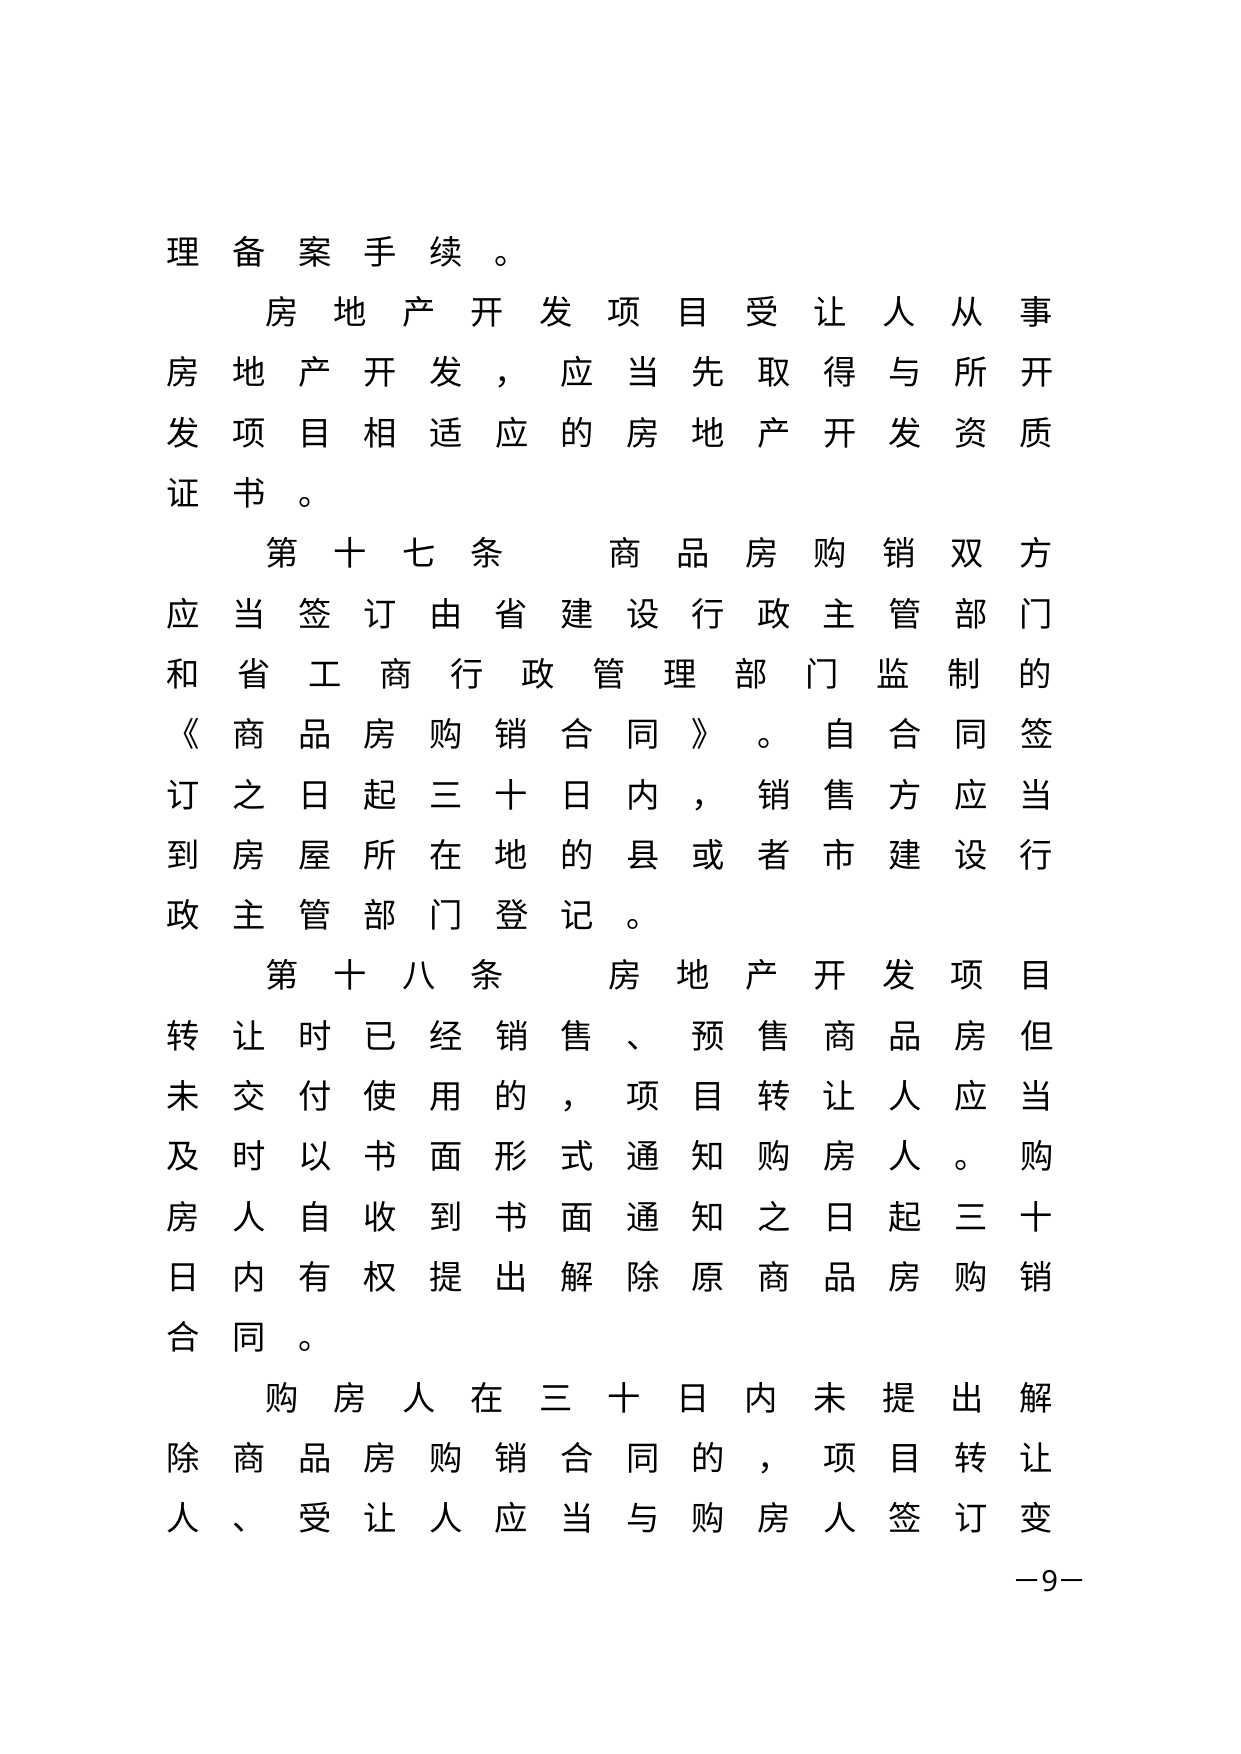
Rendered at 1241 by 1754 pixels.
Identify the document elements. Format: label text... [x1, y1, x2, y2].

text 购房人在三十日内未提出解除商品房购销合同的，项目转让人、受让人应当与购房人签订变更协议。项目受让人应当在变更协议签订之日起二十日内持项目转让人、购房人原签订的《商品房购销合同》、变更协议到原《商品房购销合同》登记机关办理变更手续。 [167, 1365, 1085, 1546]
text 第十七条 商品房购销双方应当签订由省建设行政主管部门和省工商行政管理部门监制的《商品房购销合同》。自合同签订之日起三十日内，销售方应当到房屋所在地的县或者市建设行政主管部门登记。 [167, 521, 1085, 943]
text 房地产开发项目受让人从事房地产开发，应当先取得与所开发项目相适应的房地产开发资质证书。 [167, 280, 1085, 521]
text 第十八条 房地产开发项目转让时已经销售、预售商品房但未交付使用的，项目转让人应当及时以书面形式通知购房人。购房人自收到书面通知之日起三十日内有权提出解除原商品房购销合同。 [167, 943, 1085, 1365]
text 第十六条 转让房地产开发项目，转让人和受让人应当在土地使用权变更手续办理完毕之日起三十日内，持转让合同及有关证明文件到建设行政主管部门办理备案手续。 [167, 219, 1085, 280]
